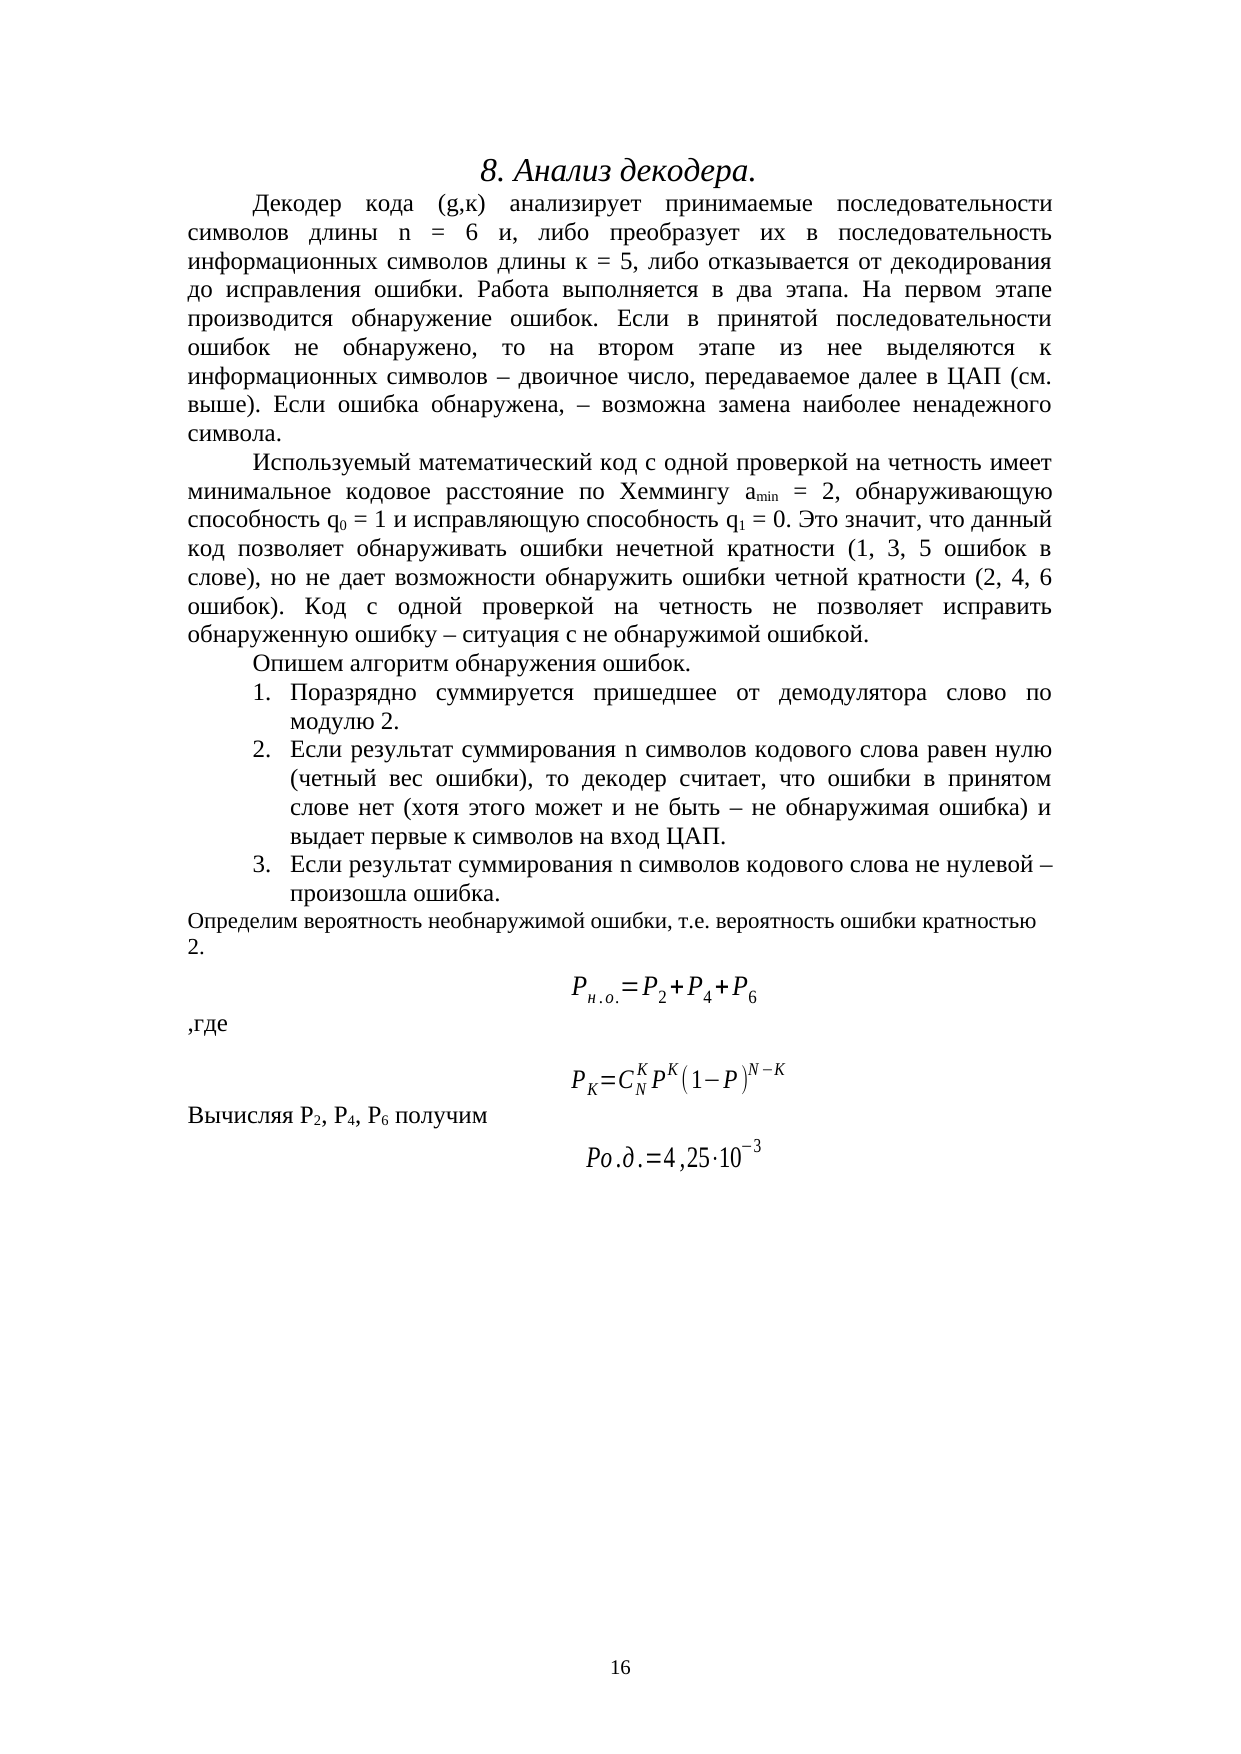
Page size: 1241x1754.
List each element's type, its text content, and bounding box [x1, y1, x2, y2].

text ,где [187, 960, 1053, 1037]
text Используемый математический код с одной проверкой на четность имеет минимальное кодовое расстояние по Хеммингу amin = 2, обнаруживающую способность q0 = 1 и исправляющую способность q1 = 0. Это значит, что данный код позволяет обнаруживать ошибки нечетной кратности (1, 3, 5 ошибок в слове), но не дает возможности обнаружить ошибки четной кратности (2, 4, 6 ошибок). Код с одной проверкой на четность не позволяет исправить обнаруженную ошибку – ситуация с не обнаружимой ошибкой. [187, 447, 1053, 648]
list Поразрядно суммируется пришедшее от демодулятора слово по модулю 2. [252, 677, 1053, 734]
text Декодер кода (g,к) анализирует принимаемые последовательности символов длины n = 6 и, либо преобразует их в последовательность информационных символов длины к = 5, либо отказывается от декодирования до исправления ошибки. Работа выполняется в два этапа. На первом этапе производится обнаружение ошибок. Если в принятой последовательности ошибок не обнаружено, то на втором этапе из нее выделяются к информационных символов – двоичное число, передаваемое далее в ЦАП (см. выше). Если ошибка обнаружена, – возможна замена наиболее ненадежного символа. [187, 188, 1053, 447]
list Если результат суммирования n символов кодового слова не нулевой – произошла ошибка. [252, 849, 1053, 907]
text Вычисляя P2, P4, P6 получим [187, 1037, 1053, 1129]
text 8. Анализ декодера. [187, 150, 1053, 188]
text Опишем алгоритм обнаружения ошибок. [187, 648, 1053, 677]
list Если результат суммирования n символов кодового слова равен нулю (четный вес ошибки), то декодер считает, что ошибки в принятом слове нет (хотя этого может и не быть – не обнаружимая ошибка) и выдает первые к символов на вход ЦАП. [252, 734, 1053, 849]
text Определим вероятность необнаружимой ошибки, т.е. вероятность ошибки кратностью 2. [187, 907, 1053, 960]
